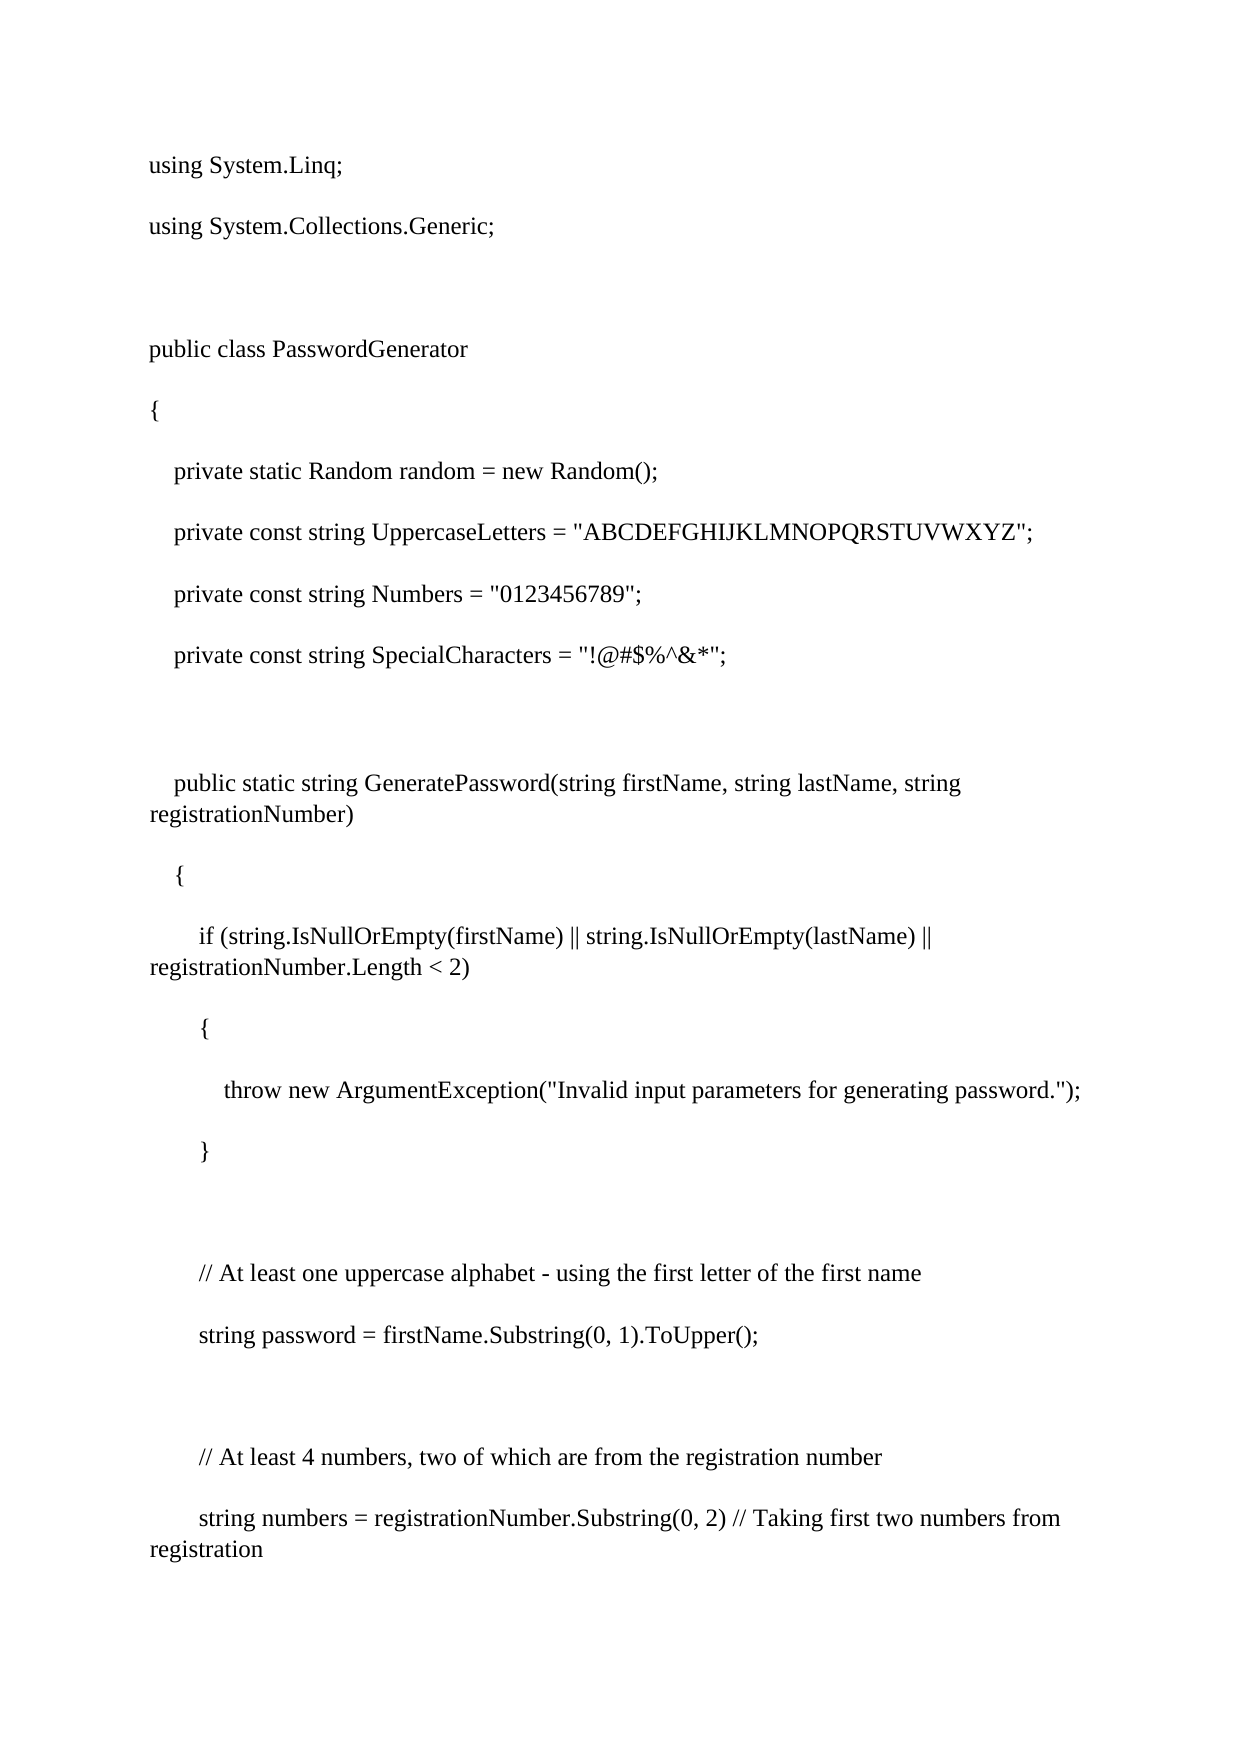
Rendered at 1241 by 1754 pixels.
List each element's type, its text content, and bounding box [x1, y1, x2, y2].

text throw new ArgumentException("Invalid input parameters for generating password."); [148, 1075, 1090, 1103]
text // At least one uppercase alphabet - using the first letter of the first name [148, 1258, 1090, 1287]
text using System.Collections.Generic; [148, 211, 1090, 240]
text using System.Linq; [148, 150, 1090, 179]
text public class PasswordGenerator [148, 334, 1090, 362]
text private const string Numbers = "0123456789"; [148, 579, 1090, 607]
text { [148, 860, 1090, 889]
text private const string UppercaseLetters = "ABCDEFGHIJKLMNOPQRSTUVWXYZ"; [148, 517, 1090, 546]
text public static string GeneratePassword(string firstName, string lastName, string registrationNumber) [148, 768, 1090, 827]
text // At least 4 numbers, two of which are from the registration number [148, 1442, 1090, 1471]
text string password = firstName.Substring(0, 1).ToUpper(); [148, 1320, 1090, 1348]
text { [148, 1013, 1090, 1042]
text if (string.IsNullOrEmpty(firstName) || string.IsNullOrEmpty(lastName) || registrationNumber.Length < 2) [148, 921, 1090, 981]
text { [148, 395, 1090, 424]
text private const string SpecialCharacters = "!@#$%^&*"; [148, 640, 1090, 669]
text string numbers = registrationNumber.Substring(0, 2) // Taking first two numbers from registration [148, 1503, 1090, 1563]
text } [148, 1136, 1090, 1165]
text private static Random random = new Random(); [148, 456, 1090, 485]
